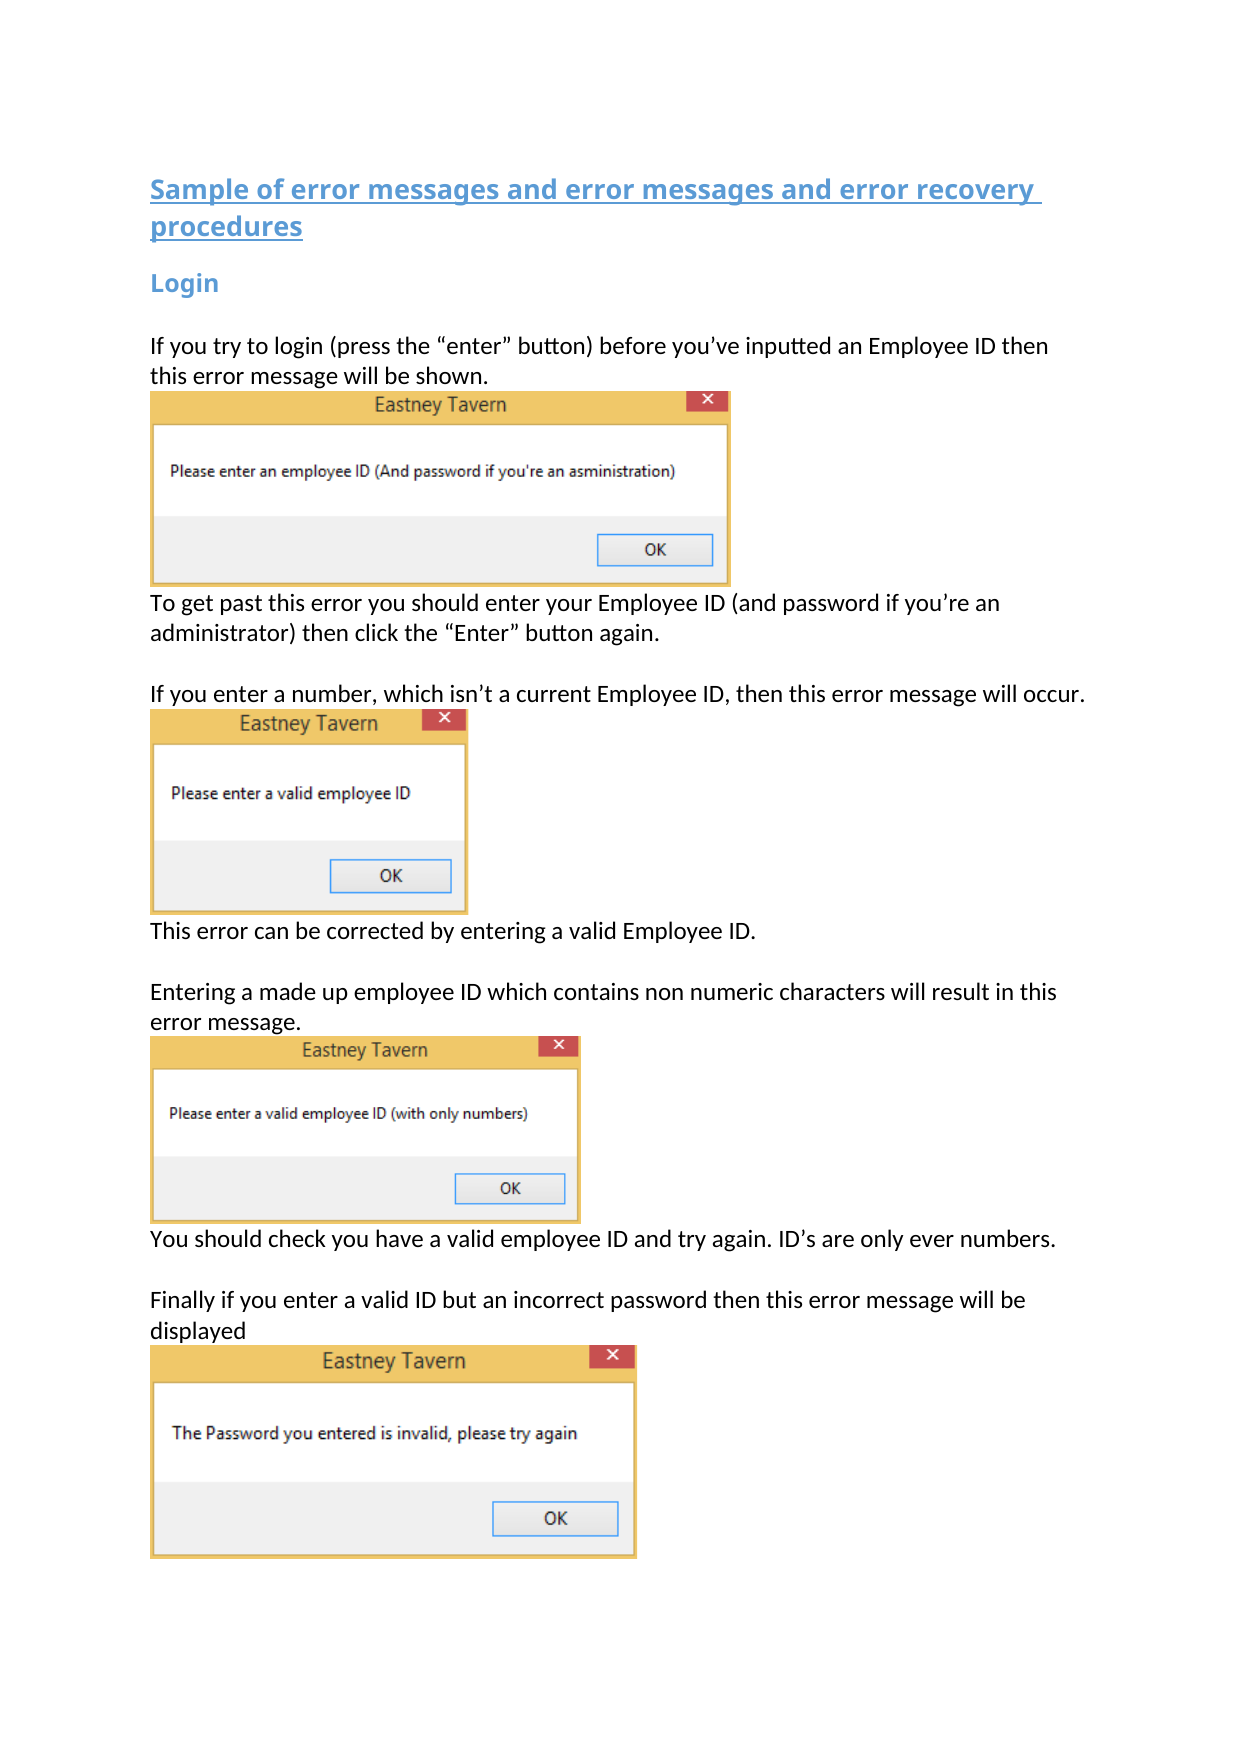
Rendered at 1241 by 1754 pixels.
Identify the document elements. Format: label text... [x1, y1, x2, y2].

text Finally if you enter a valid ID but an incorrect password then this error message will be displayed [150, 1284, 1090, 1346]
text This error can be corrected by entering a valid Employee ID. [150, 915, 1090, 945]
subtitle Sample of error messages and error messages and error recovery procedures [150, 171, 1090, 244]
picture [150, 1345, 638, 1559]
text You should check you have a valid employee ID and try again. ID’s are only ever numbers. [150, 1223, 1090, 1254]
text To get past this error you should enter your Employee ID (and password if you’re an administrator) then click the “Enter” button again. [150, 587, 1090, 648]
text If you enter a number, which isn’t a current Employee ID, then this error message will occur. [150, 678, 1090, 709]
text If you try to login (press the “enter” button) before you’ve inputted an Employee ID then this error message will be shown. [150, 330, 1090, 391]
picture [150, 391, 731, 587]
picture [150, 709, 469, 915]
subtitle Login [150, 265, 1090, 299]
picture [150, 1036, 581, 1224]
text Entering a made up employee ID which contains non numeric characters will result in this error message. [150, 976, 1090, 1037]
